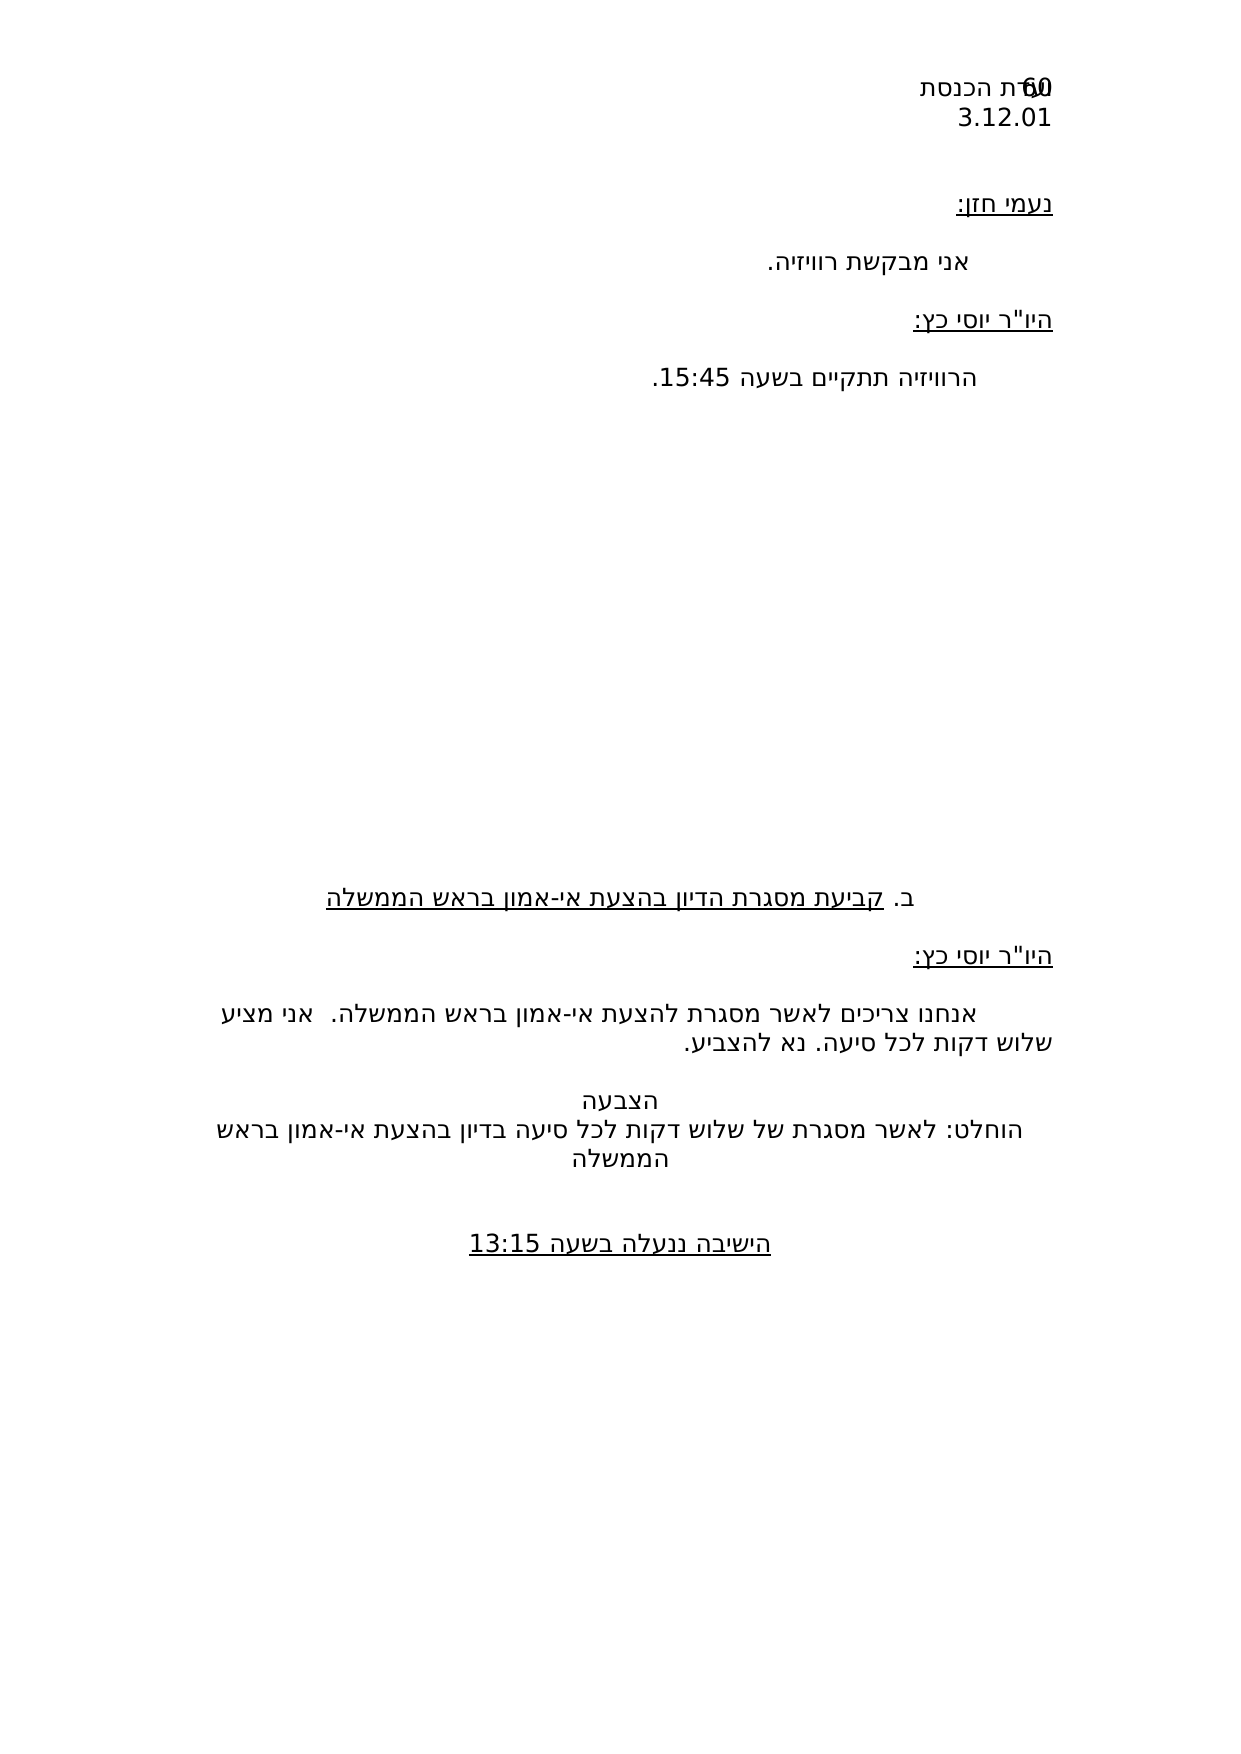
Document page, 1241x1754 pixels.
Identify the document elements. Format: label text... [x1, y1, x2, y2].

text ב. קביעת מסגרת הדיון בהצעת אי-אמון בראש הממשלה [187, 883, 1053, 913]
subtitle הישיבה ננעלה בשעה 13:15 [187, 1229, 1053, 1258]
text היו"ר יוסי כץ: [187, 941, 1053, 971]
text הרוויזיה תתקיים בשעה 15:45. [187, 363, 1053, 392]
text הוחלט: לאשר מסגרת של שלוש דקות לכל סיעה בדיון בהצעת אי-אמון בראש הממשלה [187, 1116, 1053, 1174]
text היו"ר יוסי כץ: [187, 305, 1053, 334]
text הצבעה [187, 1086, 1053, 1116]
text אנחנו צריכים לאשר מסגרת להצעת אי-אמון בראש הממשלה. אני מציע שלוש דקות לכל סיעה. נא להצביע. [187, 999, 1053, 1058]
text נעמי חזן: [187, 189, 1053, 218]
text אני מבקשת רוויזיה. [187, 247, 1053, 276]
